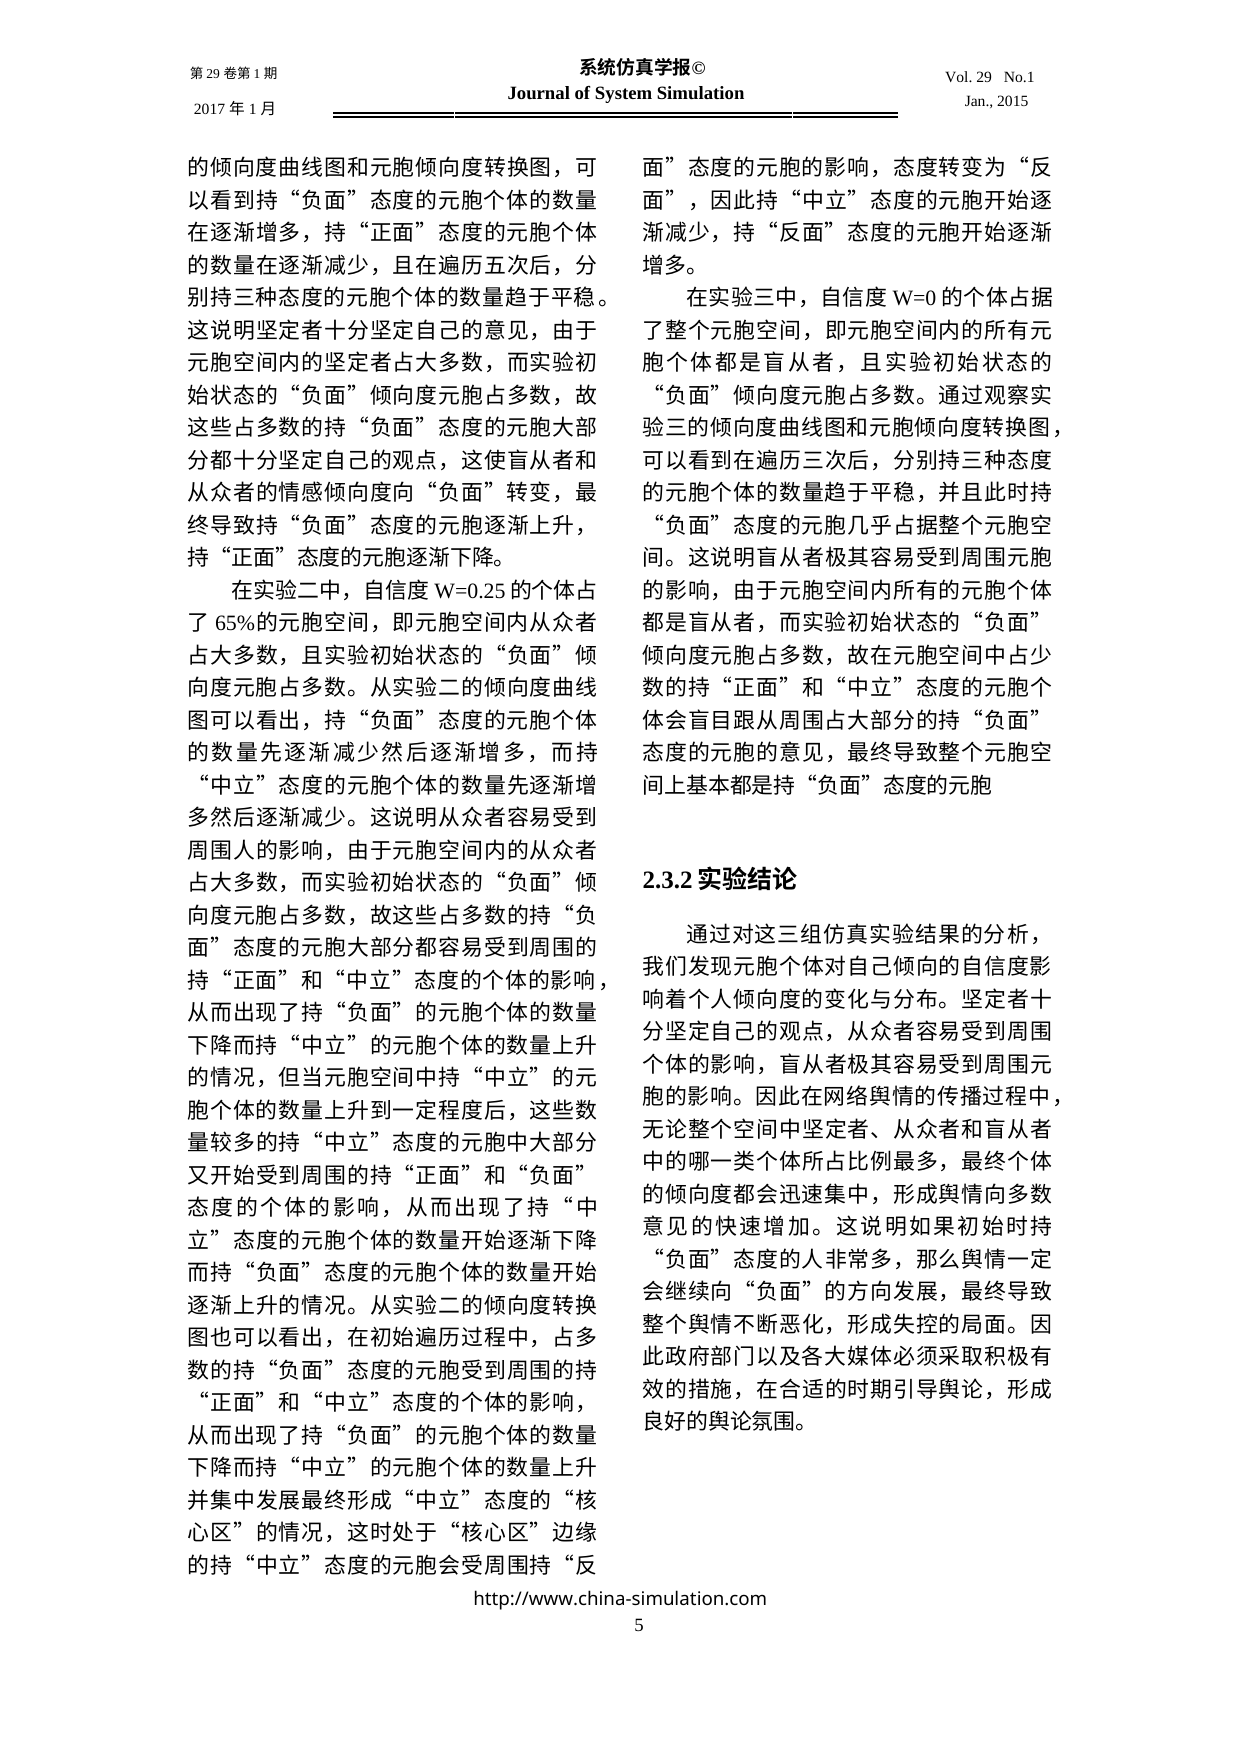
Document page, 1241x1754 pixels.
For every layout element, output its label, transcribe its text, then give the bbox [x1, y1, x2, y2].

text 在实验二中，自信度W=0.25的个体占了65%的元胞空间，即元胞空间内从众者占大多数，且实验初始状态的“负面”倾向度元胞占多数。从实验二的倾向度曲线图可以看出，持“负面”态度的元胞个体的数量先逐渐减少然后逐渐增多，而持“中立”态度的元胞个体的数量先逐渐增多然后逐渐减少。这说明从众者容易受到周围人的影响，由于元胞空间内的从众者占大多数，而实验初始状态的“负面”倾向度元胞占多数，故这些占多数的持“负面”态度的元胞大部分都容易受到周围的持“正面”和“中立”态度的个体的影响，从而出现了持“负面”的元胞个体的数量下降而持“中立”的元胞个体的数量上升的情况，但当元胞空间中持“中立”的元胞个体的数量上升到一定程度后，这些数量较多的持“中立”态度的元胞中大部分又开始受到周围的持“正面”和“负面”态度的个体的影响，从而出现了持“中立”态度的元胞个体的数量开始逐渐下降而持“负面”态度的元胞个体的数量开始逐渐上升的情况。从实验二的倾向度转换图也可以看出，在初始遍历过程中，占多数的持“负面”态度的元胞受到周围的持“正面”和“中立”态度的个体的影响，从而出现了持“负面”的元胞个体的数量下降而持“中立”的元胞个体的数量上升并集中发展最终形成“中立”态度的“核心区”的情况，这时处于“核心区”边缘的持“中立”态度的元胞会受周围持“反面”态度的元胞的影响，态度转变为“反面”，因此持“中立”态度的元胞开始逐渐减少，持“反面”态度的元胞开始逐渐增多。 [187, 572, 598, 1580]
text 通过对这三组仿真实验结果的分析，我们发现元胞个体对自己倾向的自信度影响着个人倾向度的变化与分布。坚定者十分坚定自己的观点，从众者容易受到周围个体的影响，盲从者极其容易受到周围元胞的影响。因此在网络舆情的传播过程中，无论整个空间中坚定者、从众者和盲从者中的哪一类个体所占比例最多，最终个体的倾向度都会迅速集中，形成舆情向多数意见的快速增加。这说明如果初始时持“负面”态度的人非常多，那么舆情一定会继续向“负面”的方向发展，最终导致整个舆情不断恶化，形成失控的局面。因此政府部门以及各大媒体必须采取积极有效的措施，在合适的时期引导舆论，形成良好的舆论氛围。 [642, 916, 1053, 1436]
list 2.3.2实验结论 [642, 845, 1053, 910]
text 在实验三中，自信度W=0的个体占据了整个元胞空间，即元胞空间内的所有元胞个体都是盲从者，且实验初始状态的“负面”倾向度元胞占多数。通过观察实验三的倾向度曲线图和元胞倾向度转换图，可以看到在遍历三次后，分别持三种态度的元胞个体的数量趋于平稳，并且此时持“负面”态度的元胞几乎占据整个元胞空间。这说明盲从者极其容易受到周围元胞的影响，由于元胞空间内所有的元胞个体都是盲从者，而实验初始状态的“负面”倾向度元胞占多数，故在元胞空间中占少数的持“正面”和“中立”态度的元胞个体会盲目跟从周围占大部分的持“负面”态度的元胞的意见，最终导致整个元胞空间上基本都是持“负面”态度的元胞 [642, 280, 1053, 800]
